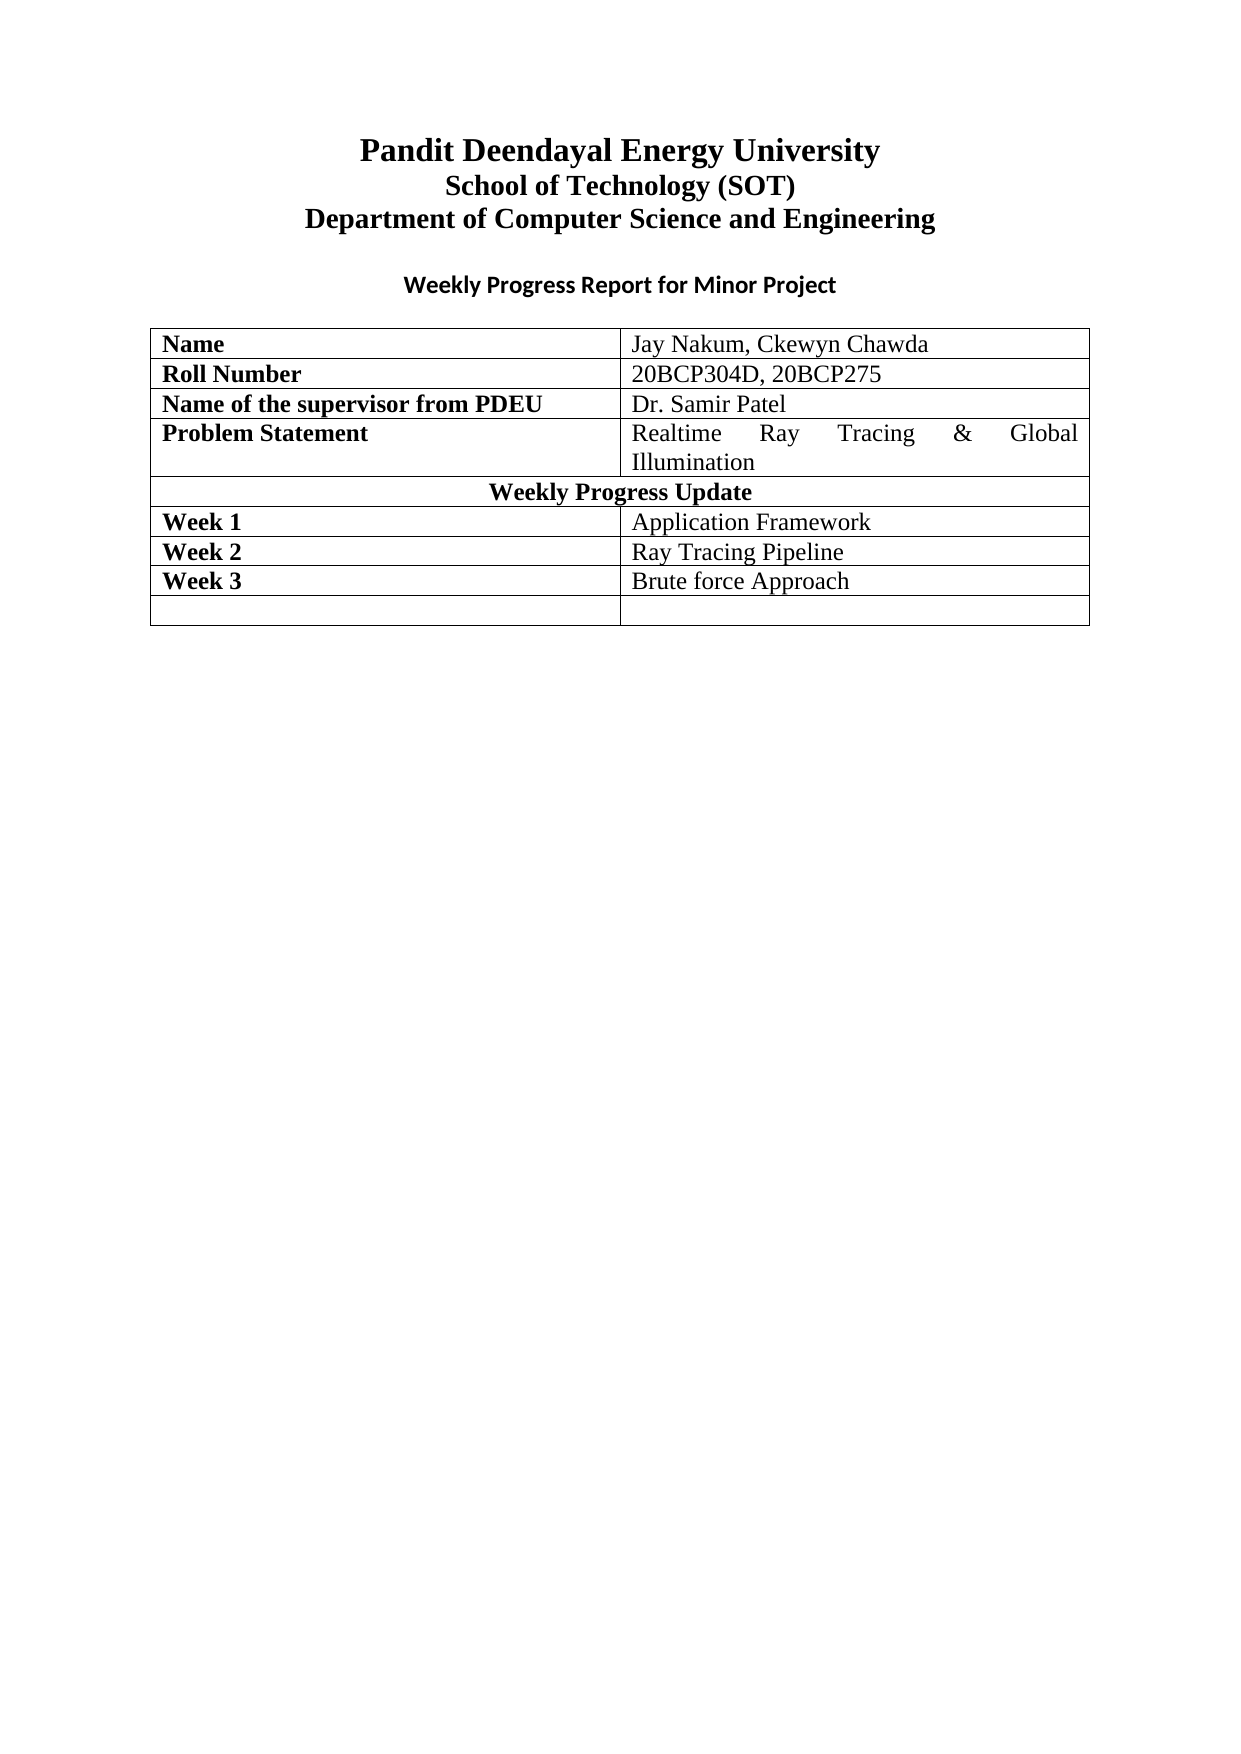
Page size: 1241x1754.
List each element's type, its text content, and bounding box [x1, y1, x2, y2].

text School of Technology (SOT) [150, 168, 1090, 202]
table_cell Week 3 [151, 566, 620, 595]
table_cell Brute force Approach [621, 566, 1089, 595]
text Weekly Progress Report for Minor Project [150, 269, 1090, 299]
table_cell Weekly Progress Update [151, 477, 1089, 506]
text Pandit Deendayal Energy University [150, 130, 1090, 168]
table_header Jay Nakum, Ckewyn Chawda [621, 329, 1089, 358]
table_cell [621, 596, 1089, 625]
text Department of Computer Science and Engineering [150, 202, 1090, 235]
table_cell Week 1 [151, 507, 620, 536]
table_cell Week 2 [151, 537, 620, 565]
table_cell Name of the supervisor from PDEU [151, 389, 620, 417]
table_cell Realtime Ray Tracing & Global Illumination [621, 419, 1089, 476]
table_cell Problem Statement [151, 419, 620, 476]
table_cell 20BCP304D, 20BCP275 [621, 359, 1089, 388]
table_header Name [151, 329, 620, 358]
table_cell [151, 596, 620, 625]
table_cell Application Framework [621, 507, 1089, 536]
table_cell Dr. Samir Patel [621, 389, 1089, 417]
table_cell Roll Number [151, 359, 620, 388]
table_cell Ray Tracing Pipeline [621, 537, 1089, 565]
